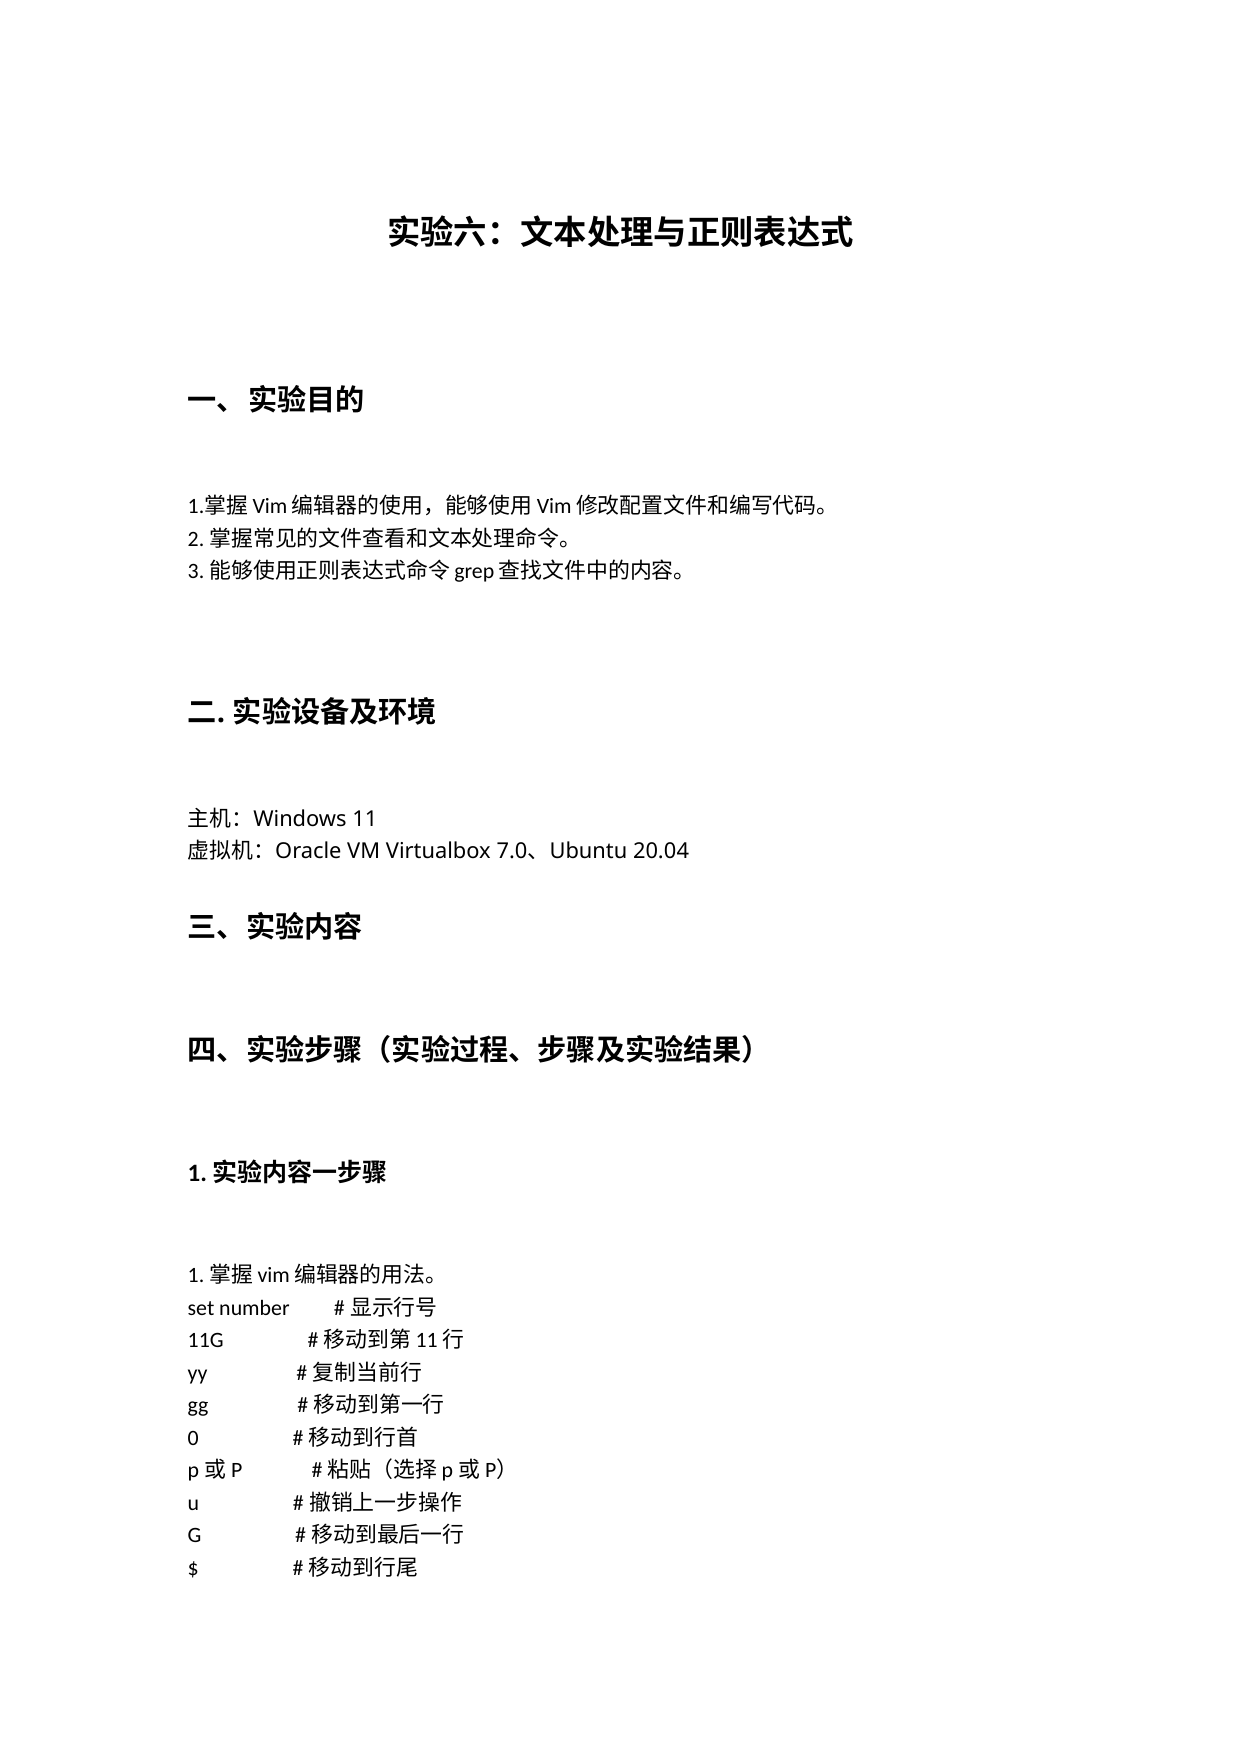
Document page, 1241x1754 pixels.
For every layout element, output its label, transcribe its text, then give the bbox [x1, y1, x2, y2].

text 11G # 移动到第11行 [187, 1322, 1053, 1354]
text 主机：Windows 11 [187, 800, 1053, 833]
text set number # 显示行号 [187, 1289, 1053, 1322]
text 0 # 移动到行首 [187, 1419, 1053, 1452]
text G # 移动到最后一行 [187, 1517, 1053, 1549]
text gg # 移动到第一行 [187, 1387, 1053, 1419]
text p 或 P # 粘贴（选择 p 或 P） [187, 1452, 1053, 1484]
subtitle 实验六：文本处理与正则表达式 [187, 197, 1053, 262]
subtitle 四、实验步骤（实验过程、步骤及实验结果） [187, 1015, 1053, 1080]
text 3. 能够使用正则表达式命令grep查找文件中的内容。 [187, 553, 1053, 585]
text u # 撤销上一步操作 [187, 1484, 1053, 1517]
text yy # 复制当前行 [187, 1354, 1053, 1387]
subtitle 三、实验内容 [187, 892, 1053, 957]
subtitle 二. 实验设备及环境 [187, 677, 1053, 742]
text 1. 掌握vim编辑器的用法。 [187, 1257, 1053, 1289]
text 1.掌握Vim编辑器的使用，能够使用Vim修改配置文件和编写代码。 [187, 488, 1053, 520]
text 虚拟机：Oracle VM Virtualbox 7.0、Ubuntu 20.04 [187, 833, 1053, 865]
subtitle 实验目的 [187, 365, 1053, 430]
text $ # 移动到行尾 [187, 1549, 1053, 1582]
text 2. 掌握常见的文件查看和文本处理命令。 [187, 520, 1053, 553]
subtitle 1. 实验内容一步骤 [187, 1138, 1053, 1203]
